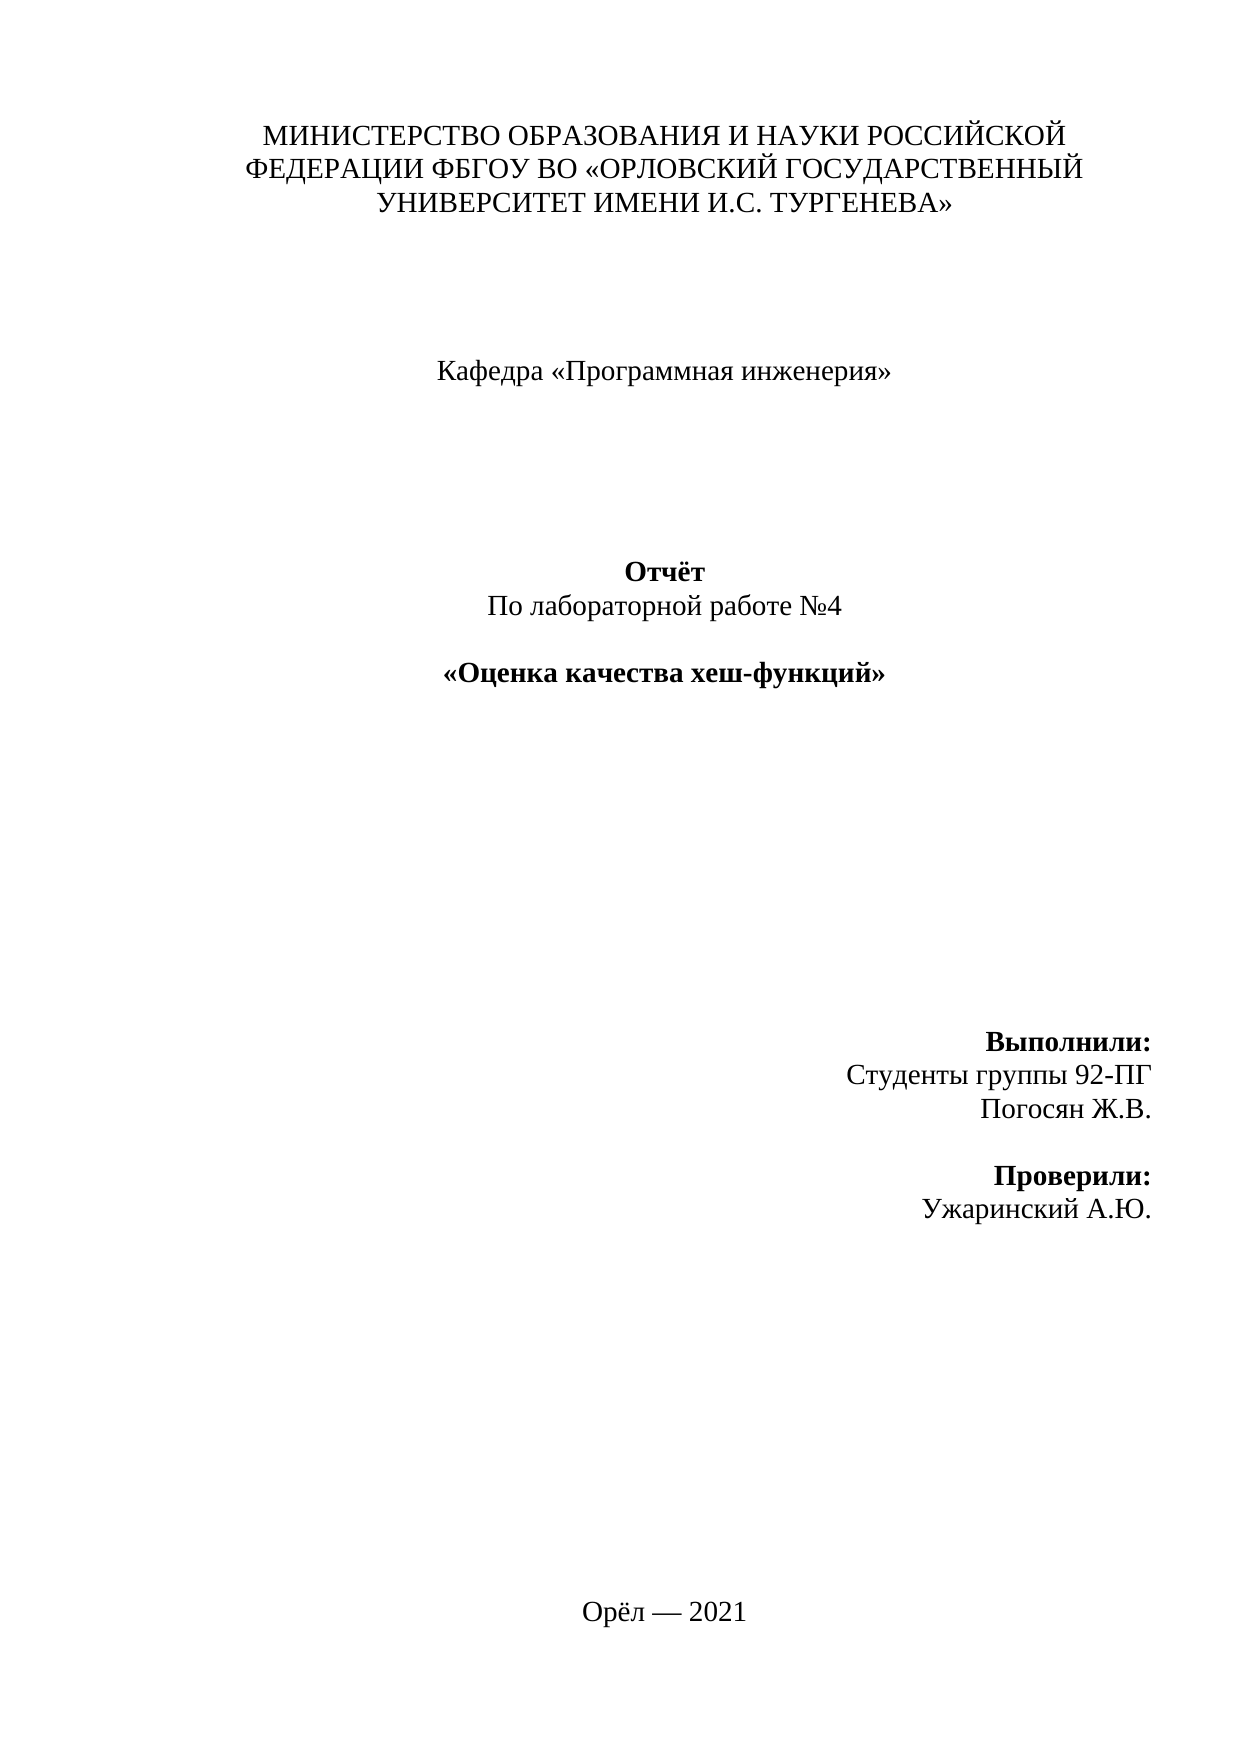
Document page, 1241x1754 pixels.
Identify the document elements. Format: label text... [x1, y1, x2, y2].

text Студенты группы 92-ПГ [177, 1057, 1152, 1091]
text Выполнили: [177, 1024, 1152, 1057]
text Погосян Ж.В. [177, 1091, 1152, 1124]
text «Оценка качества хеш-функций» [177, 655, 1152, 688]
text Кафедра «Программная инженерия» [177, 353, 1152, 386]
text Проверили: [177, 1158, 1152, 1191]
text Ужаринский А.Ю. [177, 1191, 1152, 1225]
text По лабораторной работе №4 [177, 588, 1152, 621]
text Орёл — 2021 [177, 1594, 1152, 1627]
text МИНИСТЕРСТВО ОБРАЗОВАНИЯ И НАУКИ РОССИЙСКОЙ ФЕДЕРАЦИИ ФБГОУ ВО «ОРЛОВСКИЙ ГОСУДАРСТВЕННЫЙ УНИВЕРСИТЕТ ИМЕНИ И.С. ТУРГЕНЕВА» [177, 118, 1152, 219]
text Отчёт [177, 554, 1152, 588]
